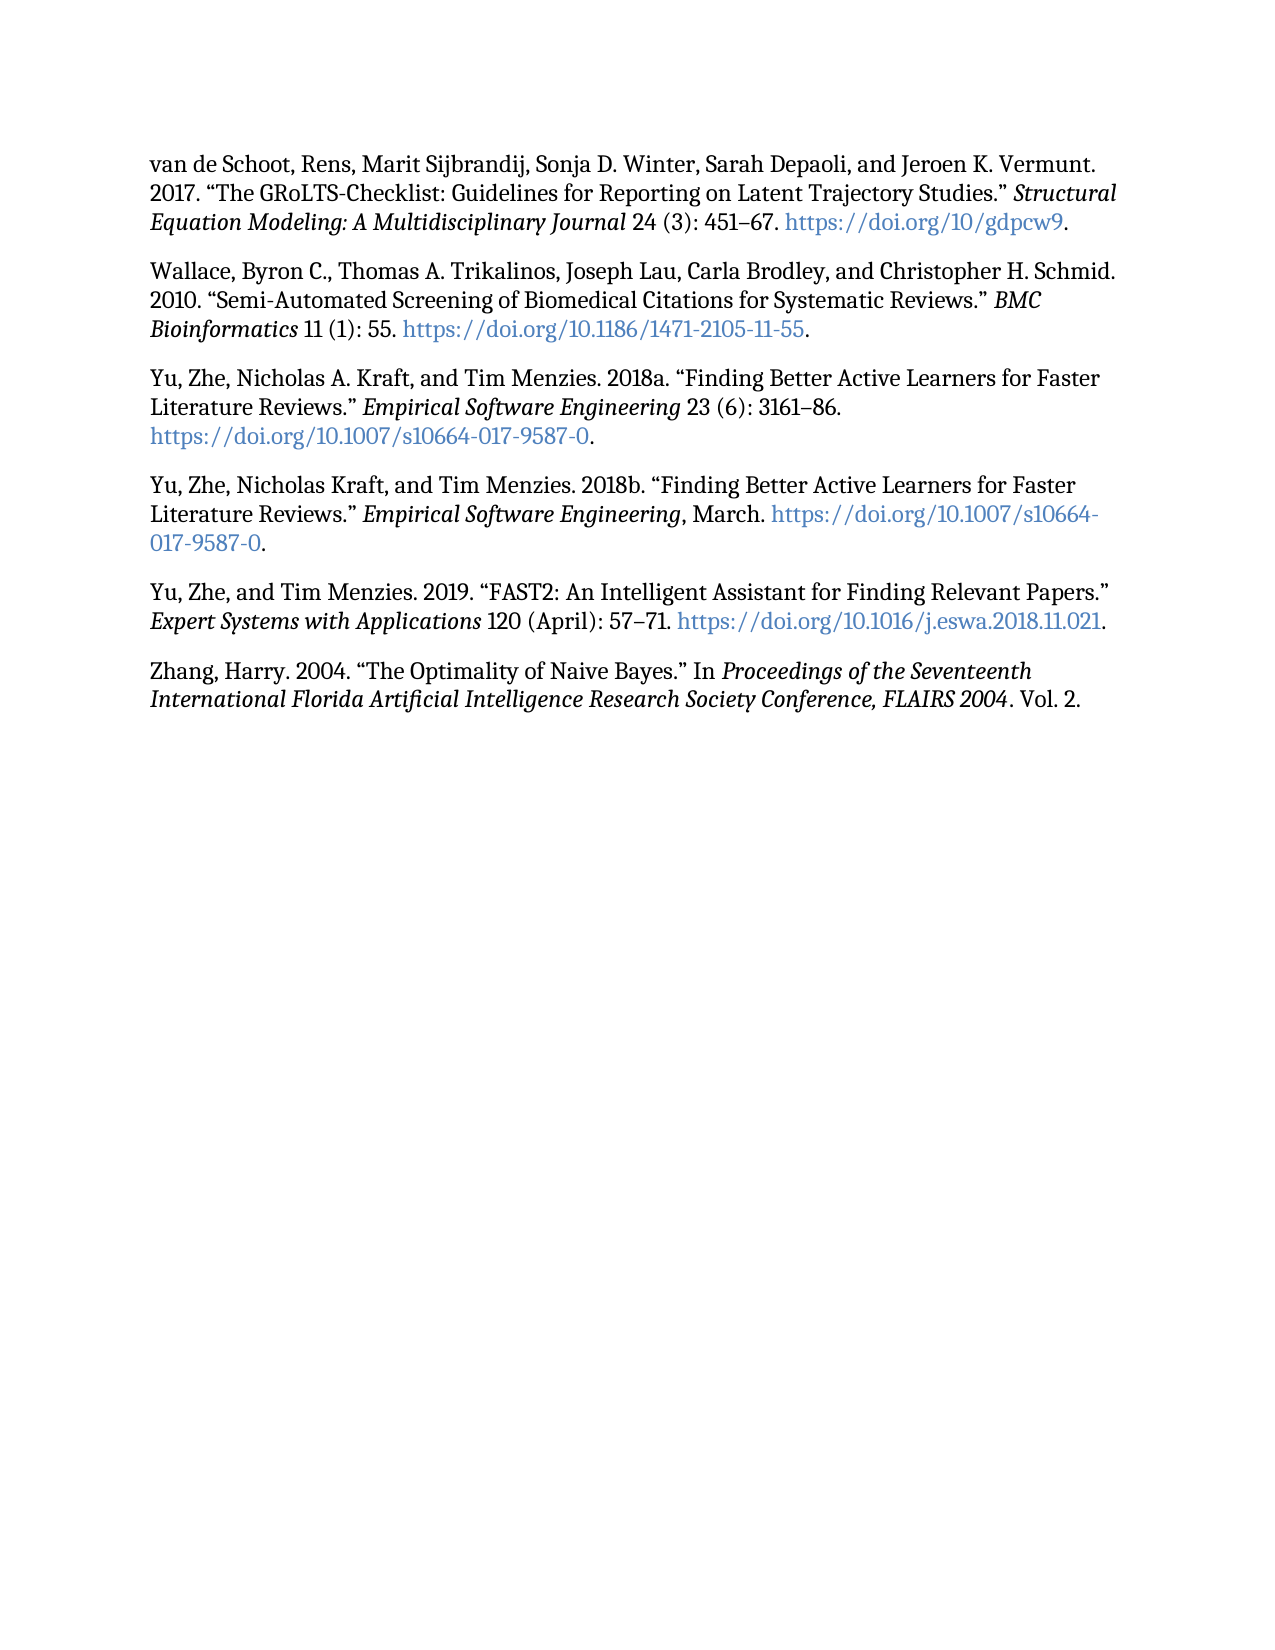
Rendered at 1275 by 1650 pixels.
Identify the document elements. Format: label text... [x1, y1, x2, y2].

text Yu, Zhe, Nicholas A. Kraft, and Tim Menzies. 2018a. “Finding Better Active Learners for Faster Literature Reviews.” Empirical Software Engineering 23 (6): 3161–86. https://doi.org/10.1007/s10664-017-9587-0. [150, 364, 1125, 450]
text Zhang, Harry. 2004. “The Optimality of Naive Bayes.” In Proceedings of the Seventeenth International Florida Artificial Intelligence Research Society Conference, FLAIRS 2004. Vol. 2. [150, 657, 1125, 714]
text Yu, Zhe, Nicholas Kraft, and Tim Menzies. 2018b. “Finding Better Active Learners for Faster Literature Reviews.” Empirical Software Engineering, March. https://doi.org/10.1007/s10664-017-9587-0. [150, 471, 1125, 557]
text Yu, Zhe, and Tim Menzies. 2019. “FAST2: An Intelligent Assistant for Finding Relevant Papers.” Expert Systems with Applications 120 (April): 57–71. https://doi.org/10.1016/j.eswa.2018.11.021. [150, 578, 1125, 636]
text Wallace, Byron C., Thomas A. Trikalinos, Joseph Lau, Carla Brodley, and Christopher H. Schmid. 2010. “Semi-Automated Screening of Biomedical Citations for Systematic Reviews.” BMC Bioinformatics 11 (1): 55. https://doi.org/10.1186/1471-2105-11-55. [150, 257, 1125, 343]
text van de Schoot, Rens, Marit Sijbrandij, Sonja D. Winter, Sarah Depaoli, and Jeroen K. Vermunt. 2017. “The GRoLTS-Checklist: Guidelines for Reporting on Latent Trajectory Studies.” Structural Equation Modeling: A Multidisciplinary Journal 24 (3): 451–67. https://doi.org/10/gdpcw9. [150, 150, 1125, 236]
